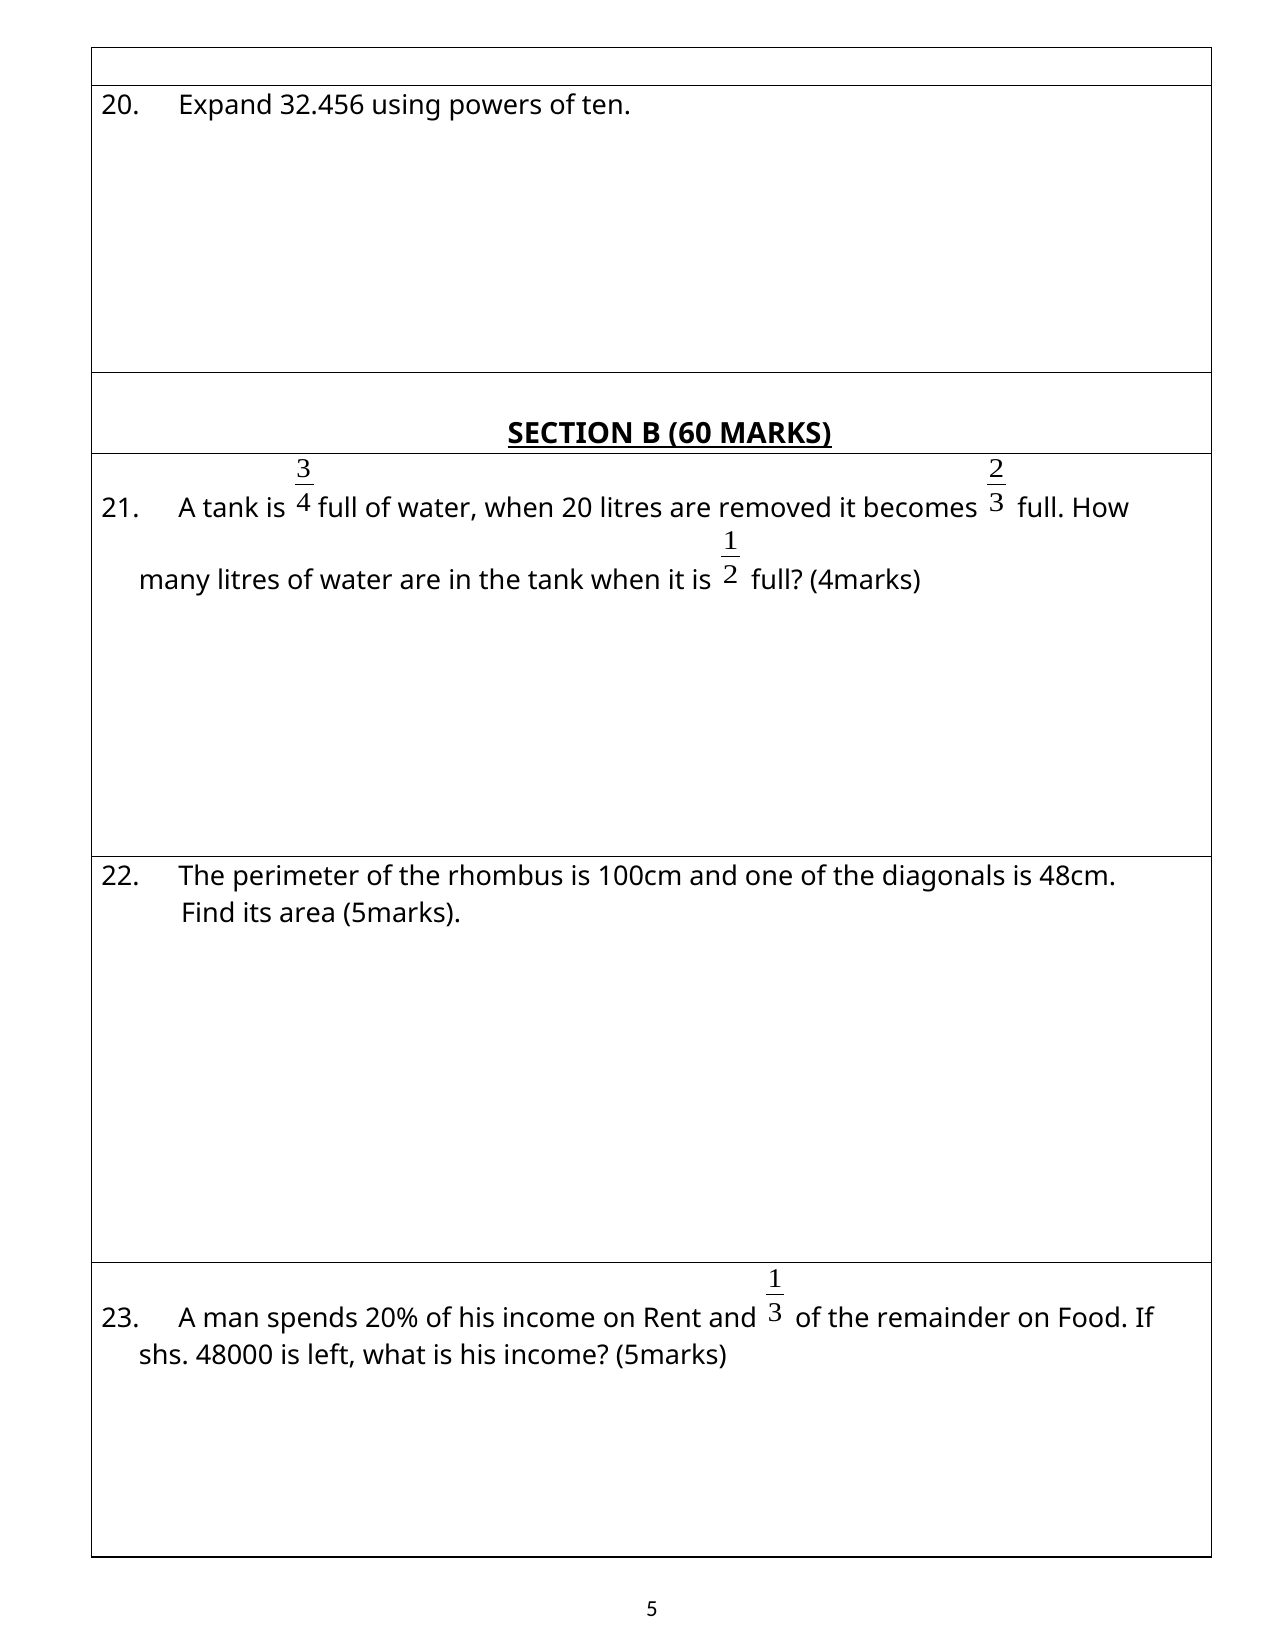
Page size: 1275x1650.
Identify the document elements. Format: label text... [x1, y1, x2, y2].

table_cell Expand 32.456 using powers of ten. [92, 86, 1211, 372]
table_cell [92, 48, 1211, 85]
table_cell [92, 1263, 1211, 1556]
table_cell The perimeter of the rhombus is 100cm and one of the diagonals is 48cm. Find its area (5marks). [92, 857, 1211, 1262]
table_cell SECTION B (60 MARKS) [92, 373, 1211, 452]
table_cell A tank is full of water, when 20 litres are removed it becomes full. How many litres of water are in the tank when it is full? (4marks) [92, 454, 1211, 856]
